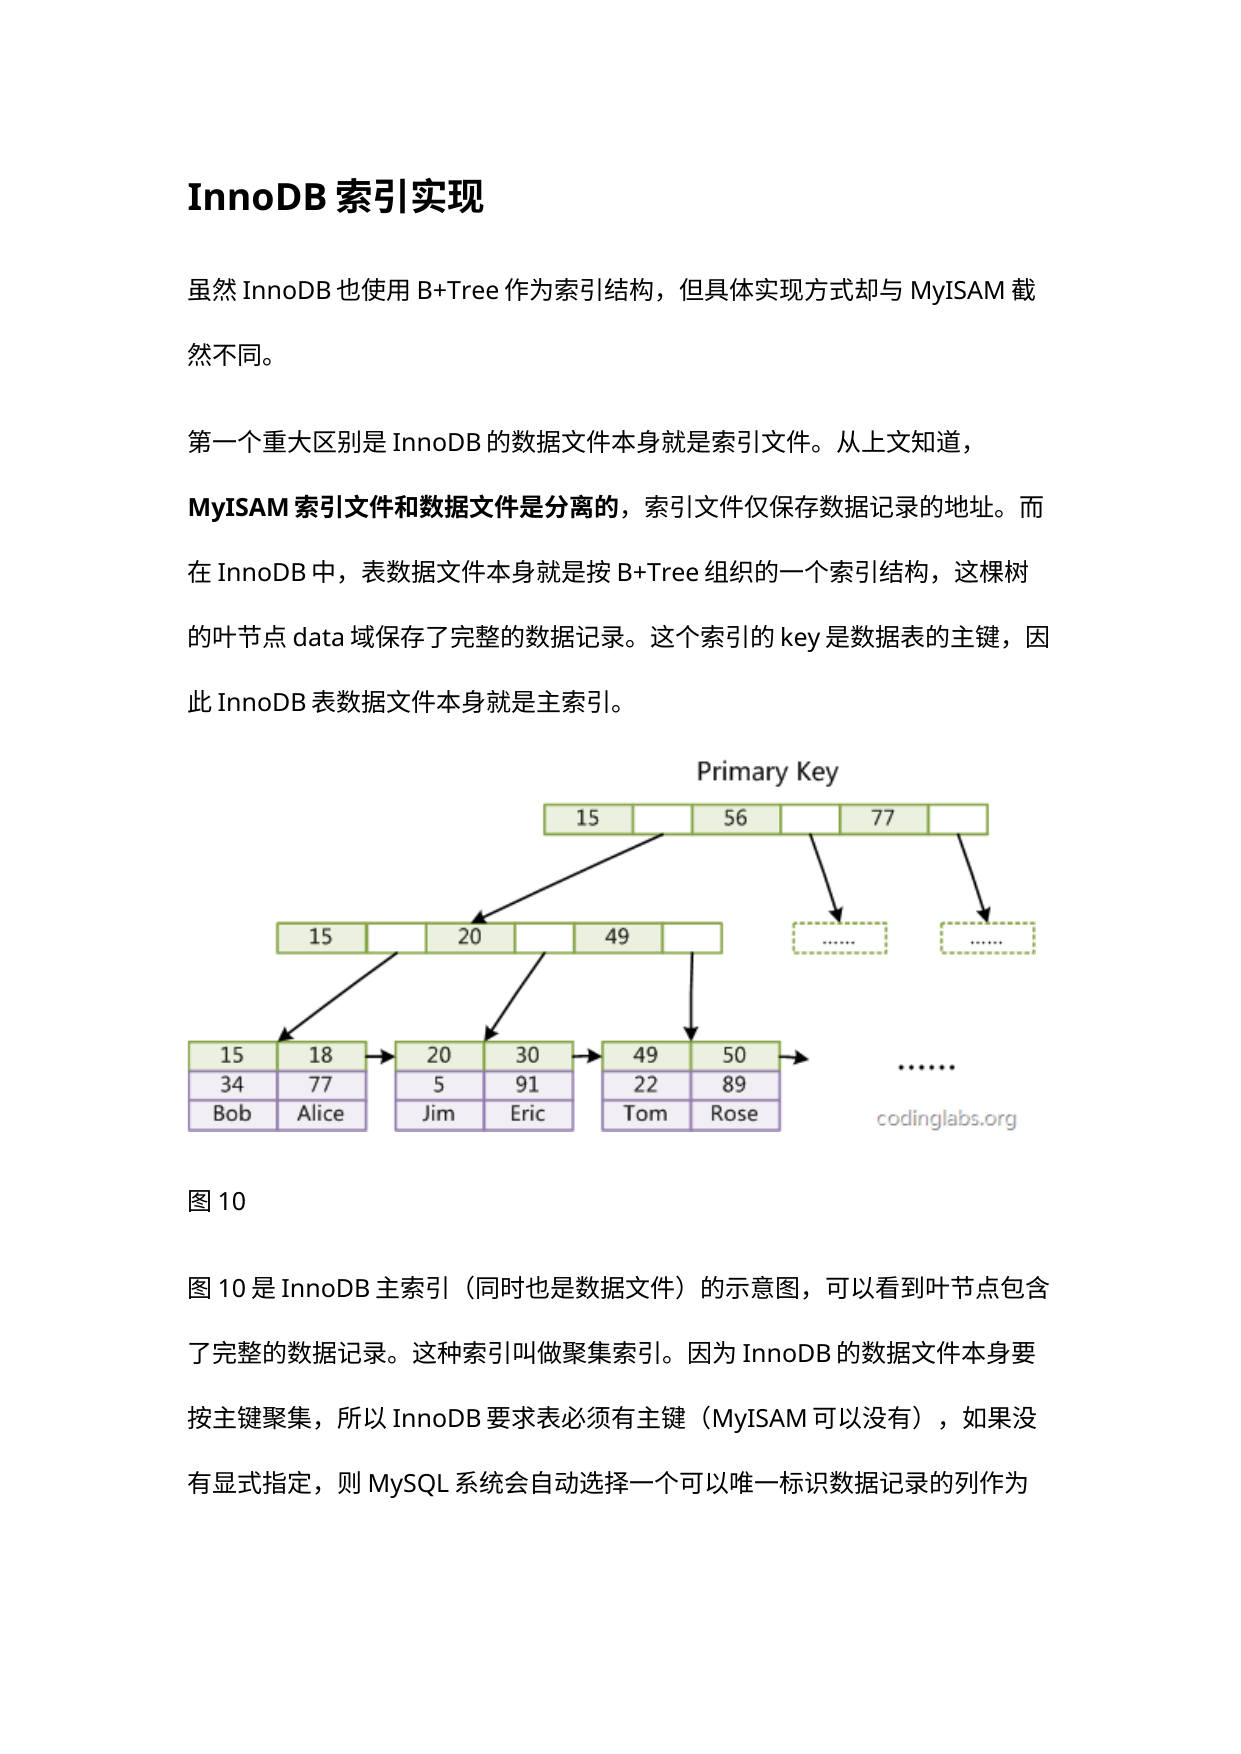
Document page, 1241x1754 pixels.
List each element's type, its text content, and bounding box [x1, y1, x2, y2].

text 虽然InnoDB也使用B+Tree作为索引结构，但具体实现方式却与MyISAM截然不同。 [187, 256, 1053, 386]
text 图10 [187, 1167, 1053, 1232]
picture [187, 755, 1036, 1132]
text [187, 1254, 1053, 1514]
text 第一个重大区别是InnoDB的数据文件本身就是索引文件。从上文知道，MyISAM索引文件和数据文件是分离的，索引文件仅保存数据记录的地址。而在InnoDB中，表数据文件本身就是按B+Tree组织的一个索引结构，这棵树的叶节点data域保存了完整的数据记录。这个索引的key是数据表的主键，因此InnoDB表数据文件本身就是主索引。 [187, 408, 1053, 733]
subtitle InnoDB索引实现 [187, 162, 1053, 227]
